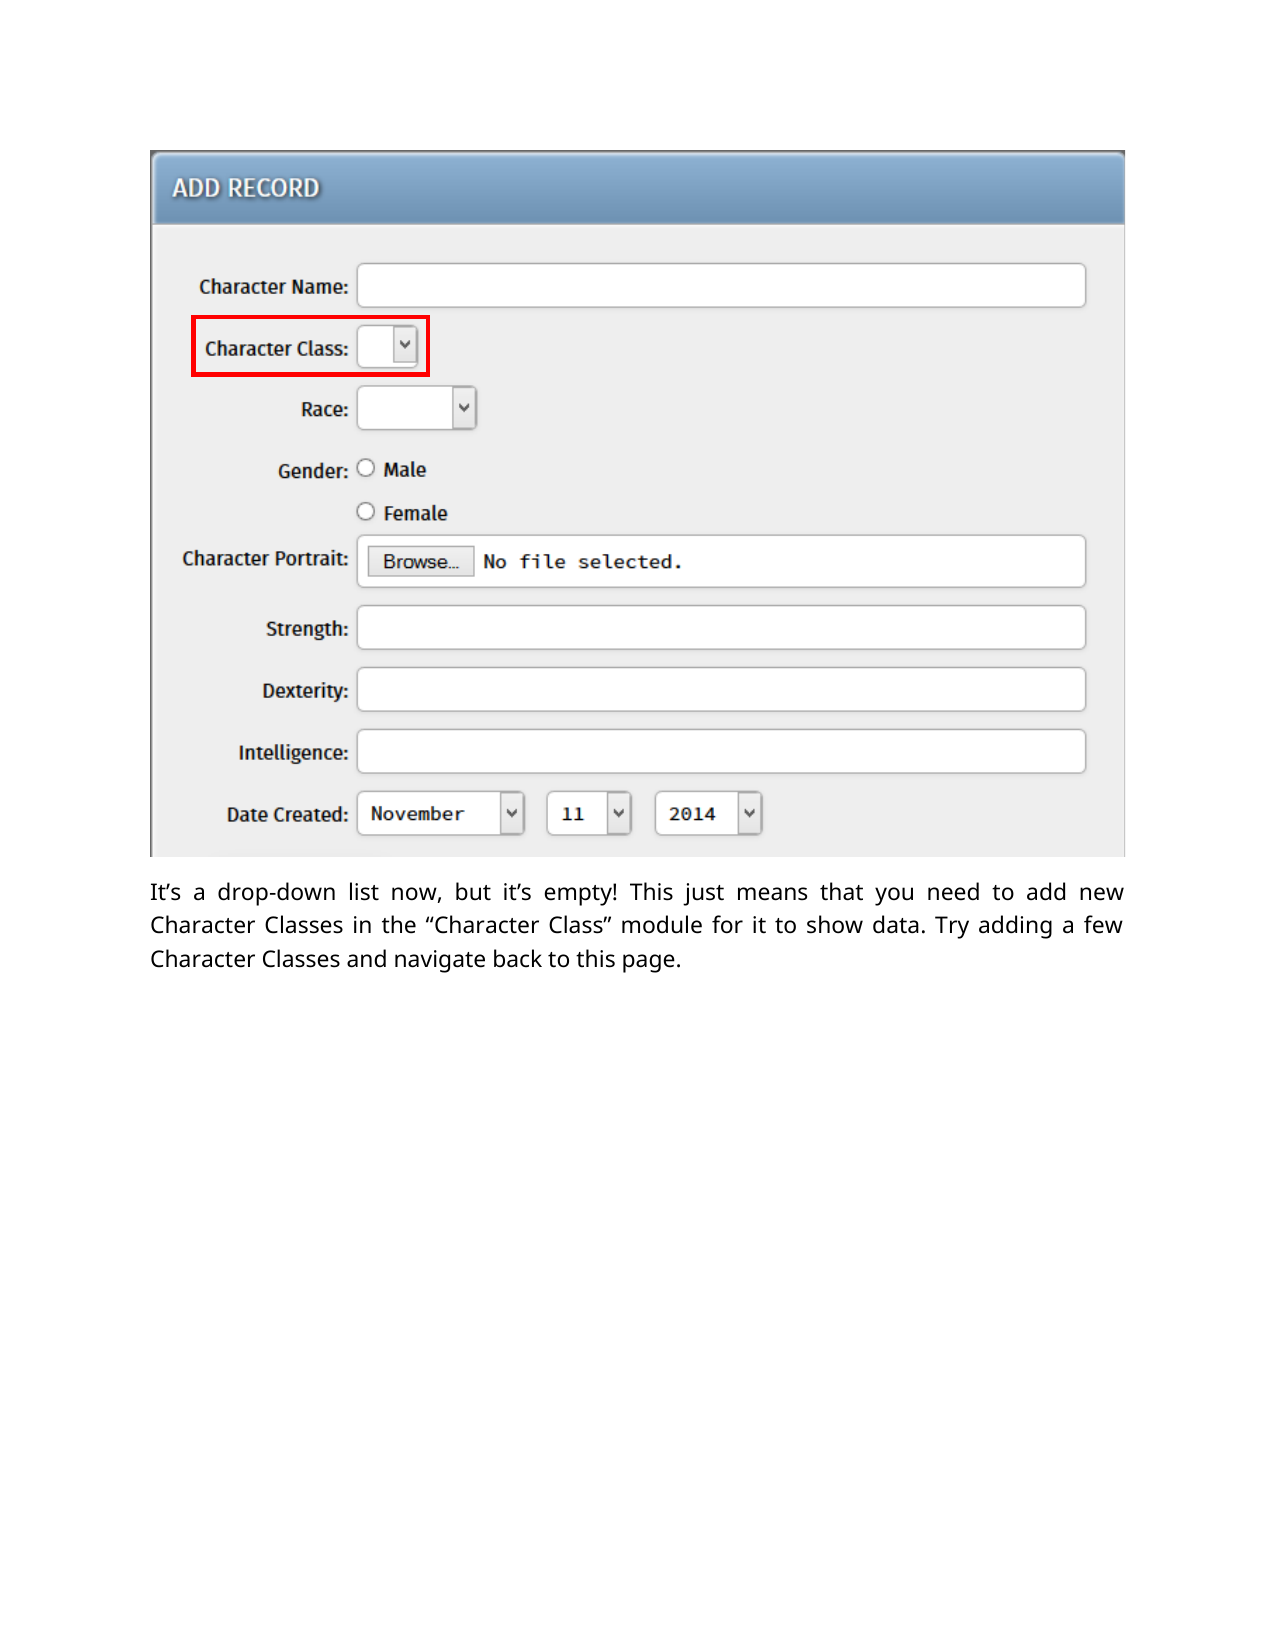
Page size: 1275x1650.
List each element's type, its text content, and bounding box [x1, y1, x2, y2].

picture [150, 150, 1125, 857]
text It’s a drop-down list now, but it’s empty! This just means that you need to add new Character Classes in the “Character Class” module for it to show data. Try adding a few Character Classes and navigate back to this page. [150, 876, 1125, 974]
